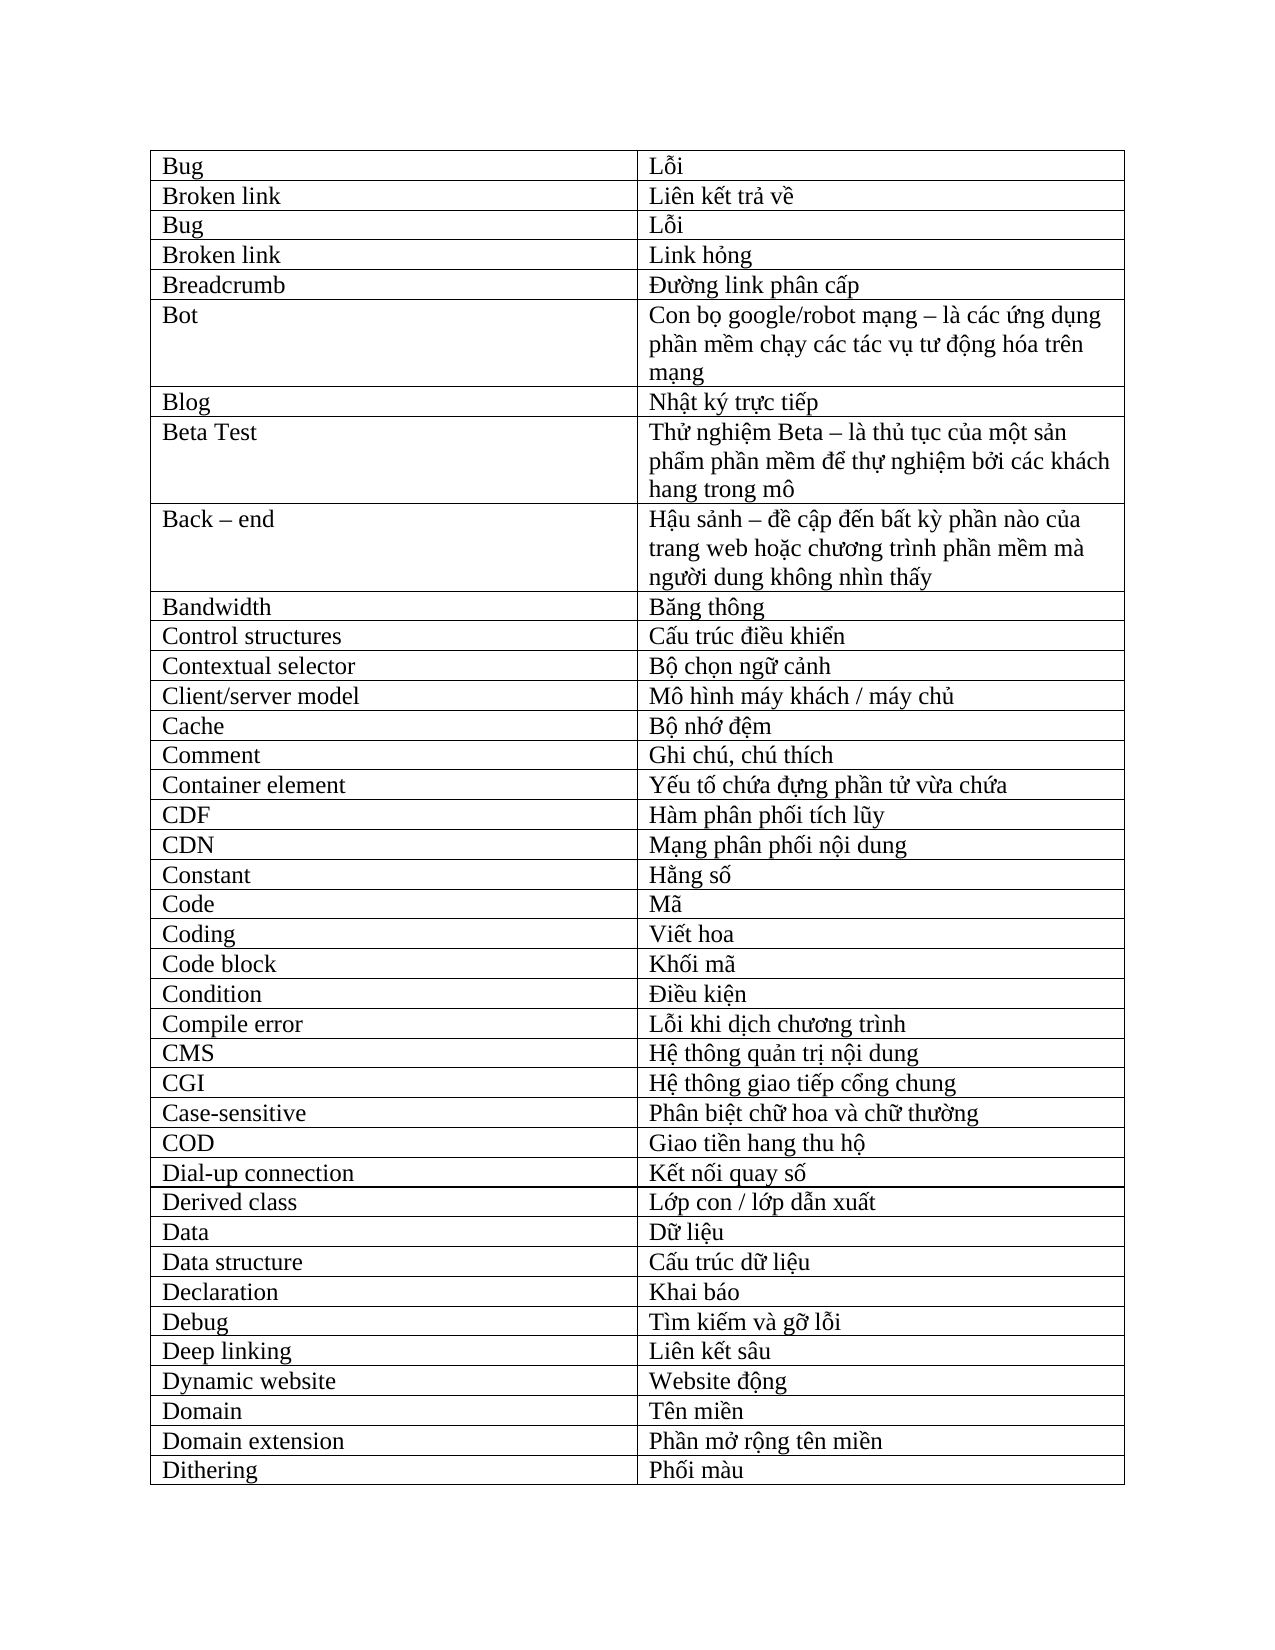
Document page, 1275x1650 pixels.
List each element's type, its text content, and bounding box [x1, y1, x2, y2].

table_cell Lỗi [638, 211, 1124, 239]
table_cell Case-sensitive [151, 1098, 637, 1127]
table_cell Comment [151, 741, 637, 769]
table_cell CGI [151, 1068, 637, 1097]
table_cell CDF [151, 800, 637, 829]
table_cell Debug [151, 1307, 637, 1335]
table_cell Phân biệt chữ hoa và chữ thường [638, 1098, 1124, 1127]
table_cell Phần mở rộng tên miền [638, 1426, 1124, 1454]
table_cell Yếu tố chứa đựng phần tử vừa chứa [638, 770, 1124, 799]
table_cell Deep linking [151, 1336, 637, 1365]
table_cell Link hỏng [638, 240, 1124, 269]
table_cell Lỗi [638, 151, 1124, 180]
table_cell Phối màu [638, 1456, 1124, 1484]
table_cell Blog [151, 387, 637, 416]
table_cell Contextual selector [151, 651, 637, 680]
table_cell Kết nối quay số [638, 1158, 1124, 1186]
table_cell Mã [638, 890, 1124, 918]
table_cell Coding [151, 919, 637, 948]
table_cell Website động [638, 1366, 1124, 1395]
table_cell CMS [151, 1039, 637, 1067]
table_cell Back – end [151, 504, 637, 591]
table_cell Container element [151, 770, 637, 799]
table_cell Cache [151, 711, 637, 739]
table_cell Dynamic website [151, 1366, 637, 1395]
table_cell Viết hoa [638, 919, 1124, 948]
table_cell Ghi chú, chú thích [638, 741, 1124, 769]
table_cell Domain [151, 1396, 637, 1425]
table_cell Lớp con / lớp dẫn xuất [638, 1188, 1124, 1216]
table_cell Broken link [151, 240, 637, 269]
table_cell Dithering [151, 1456, 637, 1484]
table_cell Bộ nhớ đệm [638, 711, 1124, 739]
table_cell Dial-up connection [151, 1158, 637, 1186]
table_cell Hệ thông giao tiếp cổng chung [638, 1068, 1124, 1097]
table_cell Broken link [151, 181, 637, 209]
table_cell Compile error [151, 1009, 637, 1037]
table_cell Cấu trúc dữ liệu [638, 1247, 1124, 1276]
table_cell Control structures [151, 621, 637, 650]
table_cell Liên kết trả về [638, 181, 1124, 209]
table_cell Data [151, 1217, 637, 1246]
table_cell Bug [151, 211, 637, 239]
table_cell Điều kiện [638, 979, 1124, 1008]
table_cell Mạng phân phối nội dung [638, 830, 1124, 859]
table_cell Mô hình máy khách / máy chủ [638, 681, 1124, 710]
table_cell Bug [151, 151, 637, 180]
table_cell Băng thông [638, 592, 1124, 620]
table_cell CDN [151, 830, 637, 859]
table_cell Tìm kiếm và gỡ lỗi [638, 1307, 1124, 1335]
table_cell Khai báo [638, 1277, 1124, 1306]
table_cell Domain extension [151, 1426, 637, 1454]
table_cell Bandwidth [151, 592, 637, 620]
table_cell Hàm phân phối tích lũy [638, 800, 1124, 829]
table_cell Derived class [151, 1188, 637, 1216]
table_cell Condition [151, 979, 637, 1008]
table_cell Khối mã [638, 949, 1124, 978]
table_cell COD [151, 1128, 637, 1157]
table_cell Client/server model [151, 681, 637, 710]
table_cell Bộ chọn ngữ cảnh [638, 651, 1124, 680]
table_cell Liên kết sâu [638, 1336, 1124, 1365]
table_cell Nhật ký trực tiếp [638, 387, 1124, 416]
table_cell Data structure [151, 1247, 637, 1276]
table_cell Dữ liệu [638, 1217, 1124, 1246]
table_cell Beta Test [151, 417, 637, 503]
table_cell Code block [151, 949, 637, 978]
table_cell Hậu sảnh – đề cập đến bất kỳ phần nào của trang web hoặc chương trình phần mềm mà người dung không nhìn thấy [638, 504, 1124, 591]
table_cell Hằng số [638, 860, 1124, 888]
table_cell Hệ thông quản trị nội dung [638, 1039, 1124, 1067]
table_cell Giao tiền hang thu hộ [638, 1128, 1124, 1157]
table_cell Lỗi khi dịch chương trình [638, 1009, 1124, 1037]
table_cell Con bọ google/robot mạng – là các ứng dụng phần mềm chạy các tác vụ tư động hóa trên mạng [638, 300, 1124, 386]
table_cell Cấu trúc điều khiển [638, 621, 1124, 650]
table_cell Declaration [151, 1277, 637, 1306]
table_cell Đường link phân cấp [638, 270, 1124, 299]
table_cell Thử nghiệm Beta – là thủ tục của một sản phẩm phần mềm để thự nghiệm bởi các khách hang trong mô [638, 417, 1124, 503]
table_cell Bot [151, 300, 637, 386]
table_cell Constant [151, 860, 637, 888]
table_cell Code [151, 890, 637, 918]
table_cell Breadcrumb [151, 270, 637, 299]
table_cell Tên miền [638, 1396, 1124, 1425]
